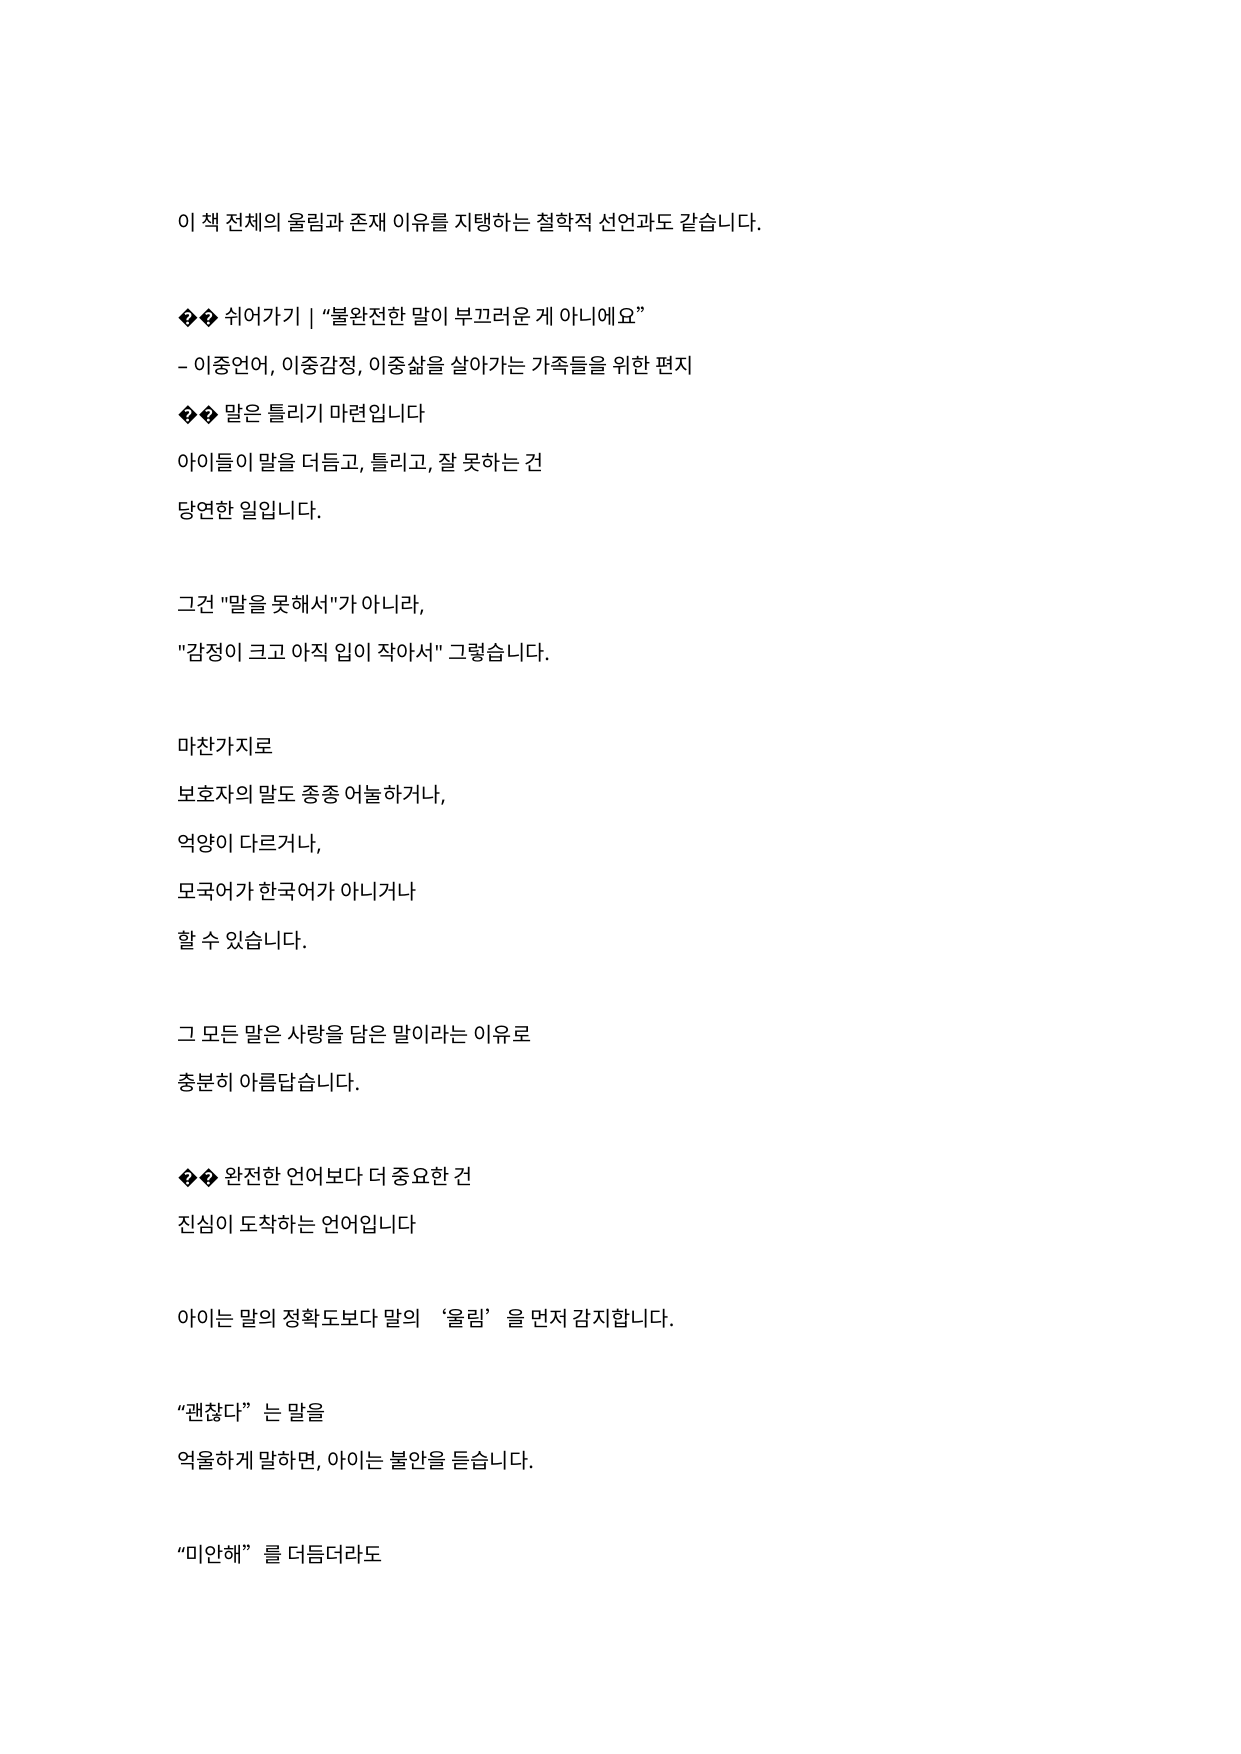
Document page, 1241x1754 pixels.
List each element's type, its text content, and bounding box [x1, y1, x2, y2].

text 아이는 말의 정확도보다 말의 ‘울림’을 먼저 감지합니다. [177, 1302, 1063, 1332]
text 마찬가지로 [177, 730, 1063, 761]
text 보호자의 말도 종종 어눌하거나, [177, 779, 1063, 809]
text 당연한 일입니다. [177, 494, 1063, 524]
text �� 완전한 언어보다 더 중요한 건 [177, 1160, 1063, 1190]
text 억울하게 말하면, 아이는 불안을 듣습니다. [177, 1444, 1063, 1475]
text 그 모든 말은 사랑을 담은 말이라는 이유로 [177, 1018, 1063, 1048]
text 진심이 도착하는 언어입니다 [177, 1208, 1063, 1239]
text – 이중언어, 이중감정, 이중삶을 살아가는 가족들을 위한 편지 [177, 349, 1063, 379]
text �� 말은 틀리기 마련입니다 [177, 397, 1063, 428]
text “미안해”를 더듬더라도 [177, 1538, 1063, 1569]
text 억양이 다르거나, [177, 827, 1063, 857]
text 모국어가 한국어가 아니거나 [177, 876, 1063, 906]
text 충분히 아름답습니다. [177, 1066, 1063, 1096]
text 그건 "말을 못해서"가 아니라, [177, 588, 1063, 618]
text 아이들이 말을 더듬고, 틀리고, 잘 못하는 건 [177, 446, 1063, 476]
text "감정이 크고 아직 입이 작아서" 그렇습니다. [177, 637, 1063, 667]
text �� 쉬어가기 | “불완전한 말이 부끄러운 게 아니에요” [177, 301, 1063, 331]
text 이 책 전체의 울림과 존재 이유를 지탱하는 철학적 선언과도 같습니다. [177, 207, 1063, 237]
text “괜찮다”는 말을 [177, 1396, 1063, 1426]
text 할 수 있습니다. [177, 924, 1063, 954]
